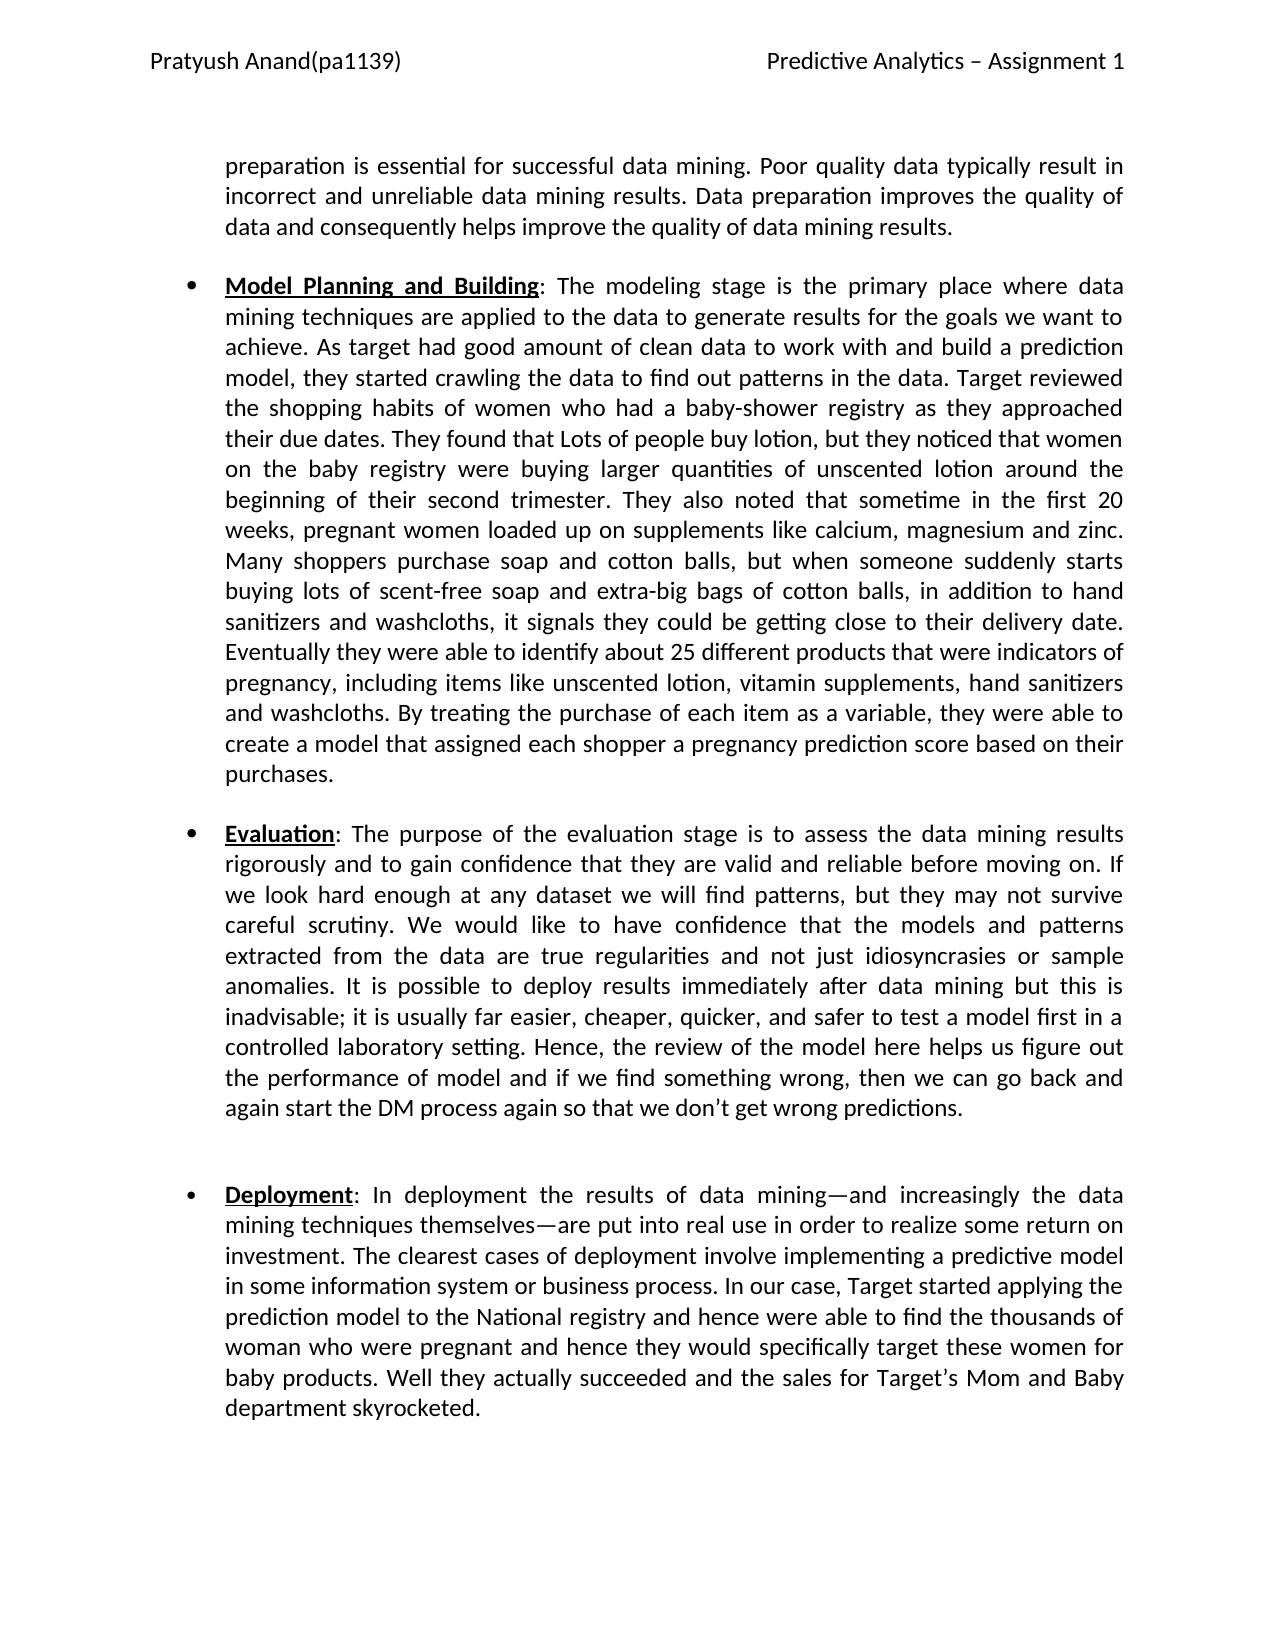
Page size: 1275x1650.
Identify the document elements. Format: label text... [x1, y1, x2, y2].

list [187, 150, 1125, 242]
list Deployment: In deployment the results of data mining—and increasingly the data mining techniques themselves—are put into real use in order to realize some return on investment. The clearest cases of deployment involve implementing a predictive model in some information system or business process. In our case, Target started applying the prediction model to the National registry and hence were able to find the thousands of woman who were pregnant and hence they would specifically target these women for baby products. Well they actually succeeded and the sales for Target’s Mom and Baby department skyrocketed. [187, 1179, 1125, 1423]
list Model Planning and Building: The modeling stage is the primary place where data mining techniques are applied to the data to generate results for the goals we want to achieve. As target had good amount of clean data to work with and build a prediction model, they started crawling the data to find out patterns in the data. Target reviewed the shopping habits of women who had a baby-shower registry as they approached their due dates. They found that Lots of people buy lotion, but they noticed that women on the baby registry were buying larger quantities of unscented lotion around the beginning of their second trimester. They also noted that sometime in the first 20 weeks, pregnant women loaded up on supplements like calcium, magnesium and zinc. Many shoppers purchase soap and cotton balls, but when someone suddenly starts buying lots of scent-free soap and extra-big bags of cotton balls, in addition to hand sanitizers and washcloths, it signals they could be getting close to their delivery date. Eventually they were able to identify about 25 different products that were indicators of pregnancy, including items like unscented lotion, vitamin supplements, hand sanitizers and washcloths. By treating the purchase of each item as a variable, they were able to create a model that assigned each shopper a pregnancy prediction score based on their purchases. [187, 270, 1125, 789]
list Evaluation: The purpose of the evaluation stage is to assess the data mining results rigorously and to gain confidence that they are valid and reliable before moving on. If we look hard enough at any dataset we will find patterns, but they may not survive careful scrutiny. We would like to have confidence that the models and patterns extracted from the data are true regularities and not just idiosyncrasies or sample anomalies. It is possible to deploy results immediately after data mining but this is inadvisable; it is usually far easier, cheaper, quicker, and safer to test a model first in a controlled laboratory setting. Hence, the review of the model here helps us figure out the performance of model and if we find something wrong, then we can go back and again start the DM process again so that we don’t get wrong predictions. [187, 818, 1125, 1123]
